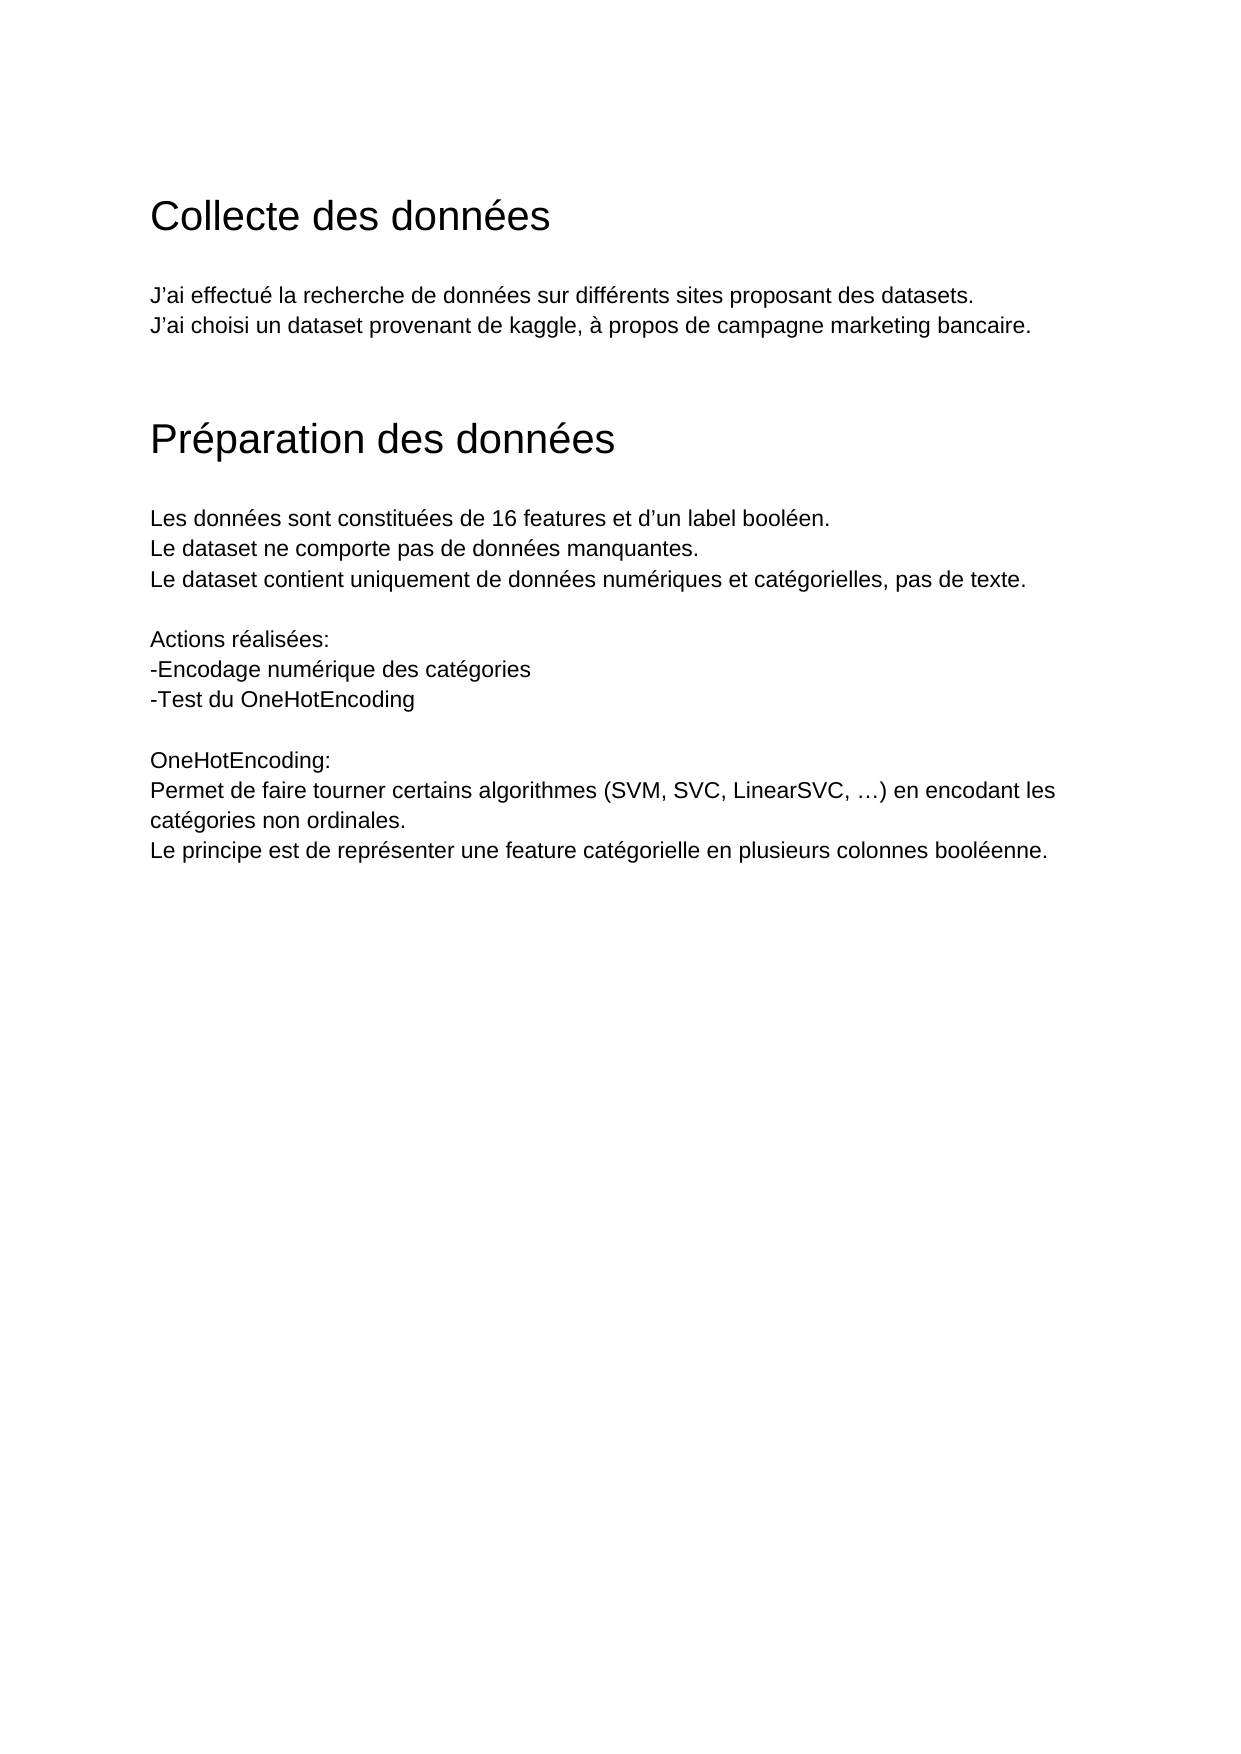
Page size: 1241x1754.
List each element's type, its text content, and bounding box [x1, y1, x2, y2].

text Actions réalisées: [150, 626, 1090, 652]
text Permet de faire tourner certains algorithmes (SVM, SVC, LinearSVC, …) en encodant les catégories non ordinales. [150, 777, 1090, 834]
text J’ai choisi un dataset provenant de kaggle, à propos de campagne marketing bancaire. [150, 312, 1090, 339]
text Les données sont constituées de 16 features et d’un label booléen. Le dataset ne comporte pas de données manquantes. [150, 505, 1090, 562]
text Le principe est de représenter une feature catégorielle en plusieurs colonnes booléenne. [150, 837, 1090, 864]
text J’ai effectué la recherche de données sur différents sites proposant des datasets. [150, 282, 1090, 309]
text -Encodage numérique des catégories [150, 656, 1090, 683]
text -Test du OneHotEncoding [150, 686, 1090, 713]
subtitle Collecte des données [150, 192, 1090, 239]
text OneHotEncoding: [150, 747, 1090, 773]
subtitle Préparation des données [150, 414, 1090, 462]
text Le dataset contient uniquement de données numériques et catégorielles, pas de texte. [150, 566, 1090, 592]
